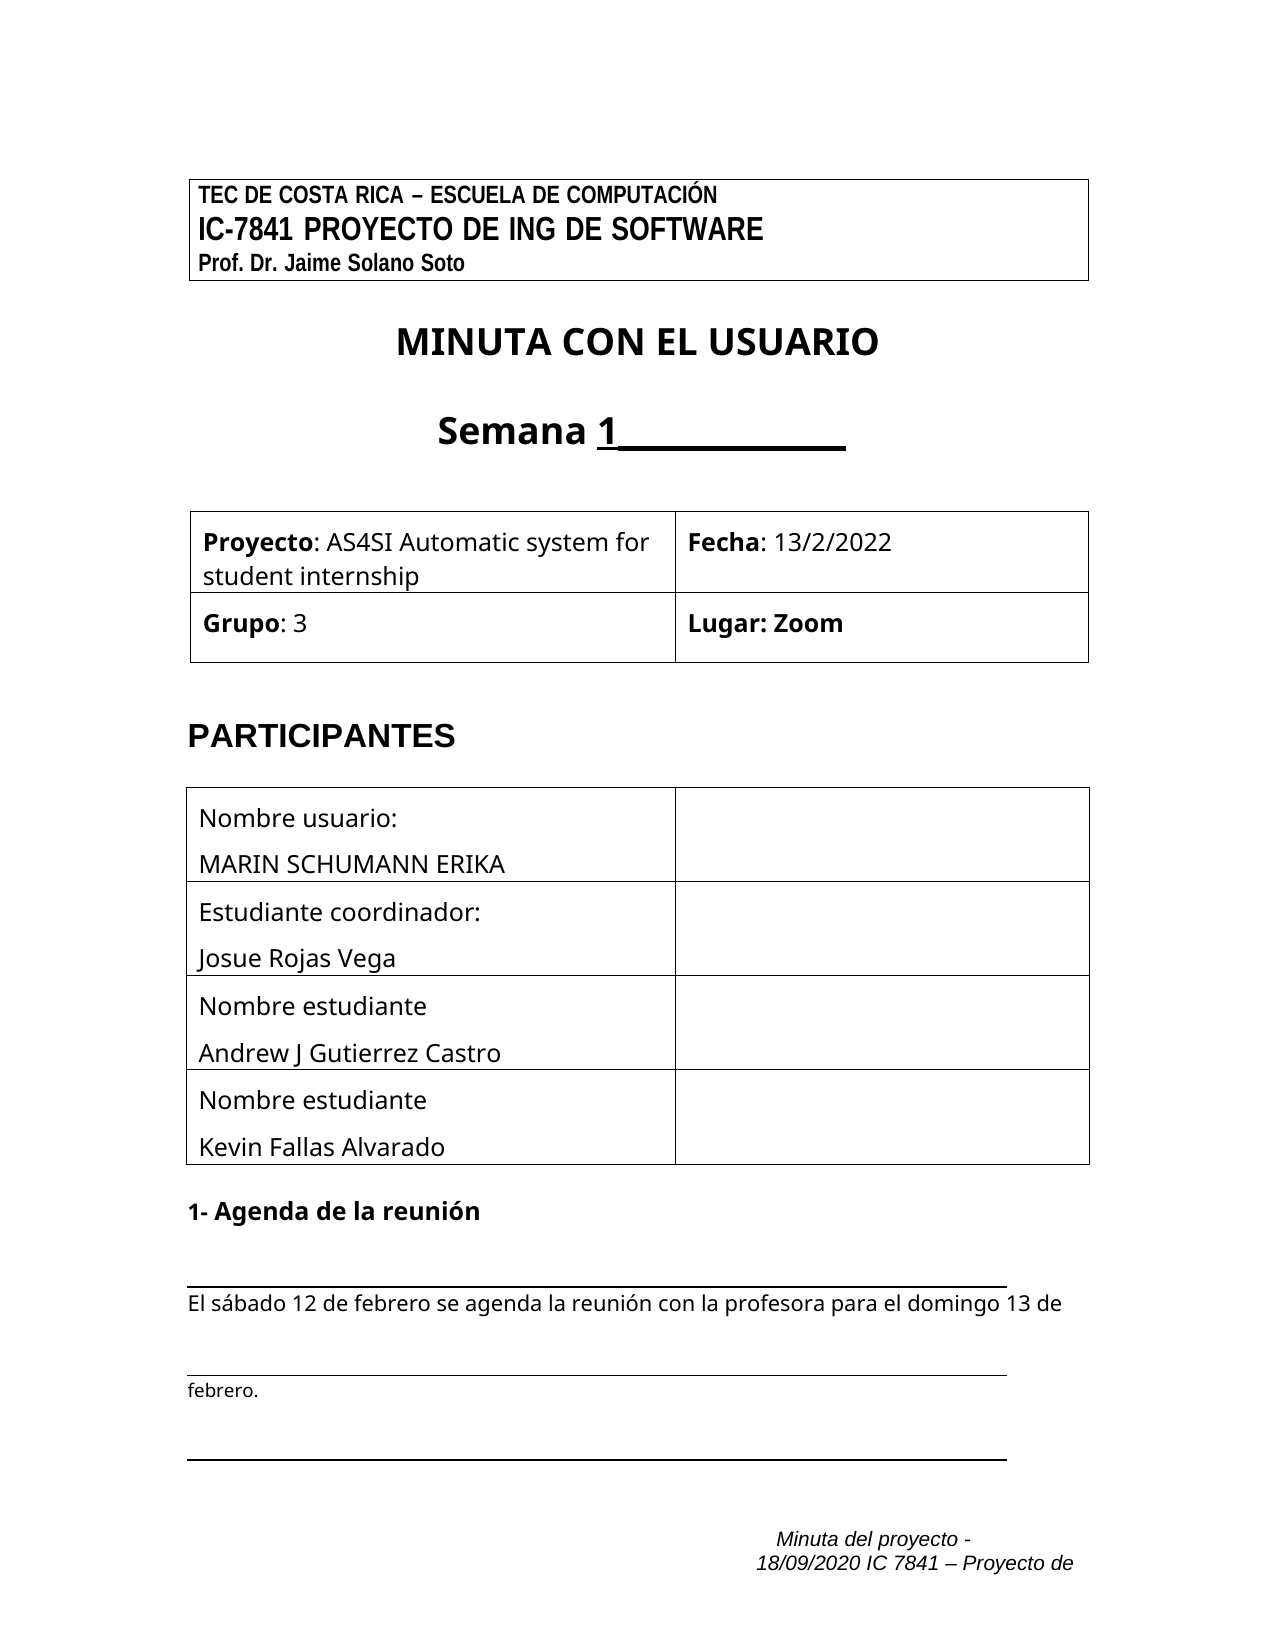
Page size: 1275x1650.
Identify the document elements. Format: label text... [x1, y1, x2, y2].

table_cell [676, 976, 1089, 1069]
table_cell Grupo: 3 [191, 593, 675, 662]
text Semana 1 [182, 404, 1102, 455]
table_header [676, 788, 1089, 881]
table_cell [676, 1070, 1089, 1163]
list Agenda de la reunión [187, 1193, 1102, 1227]
table_cell Nombre estudiante Andrew J Gutierrez Castro [187, 976, 675, 1069]
table_header Proyecto: AS4SI Automatic system for student internship [191, 512, 675, 592]
table_header Nombre usuario: MARIN SCHUMANN ERIKA [187, 788, 675, 881]
table_cell Nombre estudiante Kevin Fallas Alvarado [187, 1070, 675, 1163]
table_cell Lugar: Zoom [676, 593, 1088, 662]
table_cell Estudiante coordinador: Josue Rojas Vega [187, 882, 675, 975]
subtitle PARTICIPANTES [187, 717, 1102, 755]
text El sábado 12 de febrero se agenda la reunión con la profesora para el domingo 13 de [187, 1256, 1102, 1318]
text febrero. [173, 1348, 1102, 1403]
title MINUTA CON EL USUARIO [182, 316, 1093, 367]
table_header Fecha: 13/2/2022 [676, 512, 1088, 592]
table_cell [676, 882, 1089, 975]
